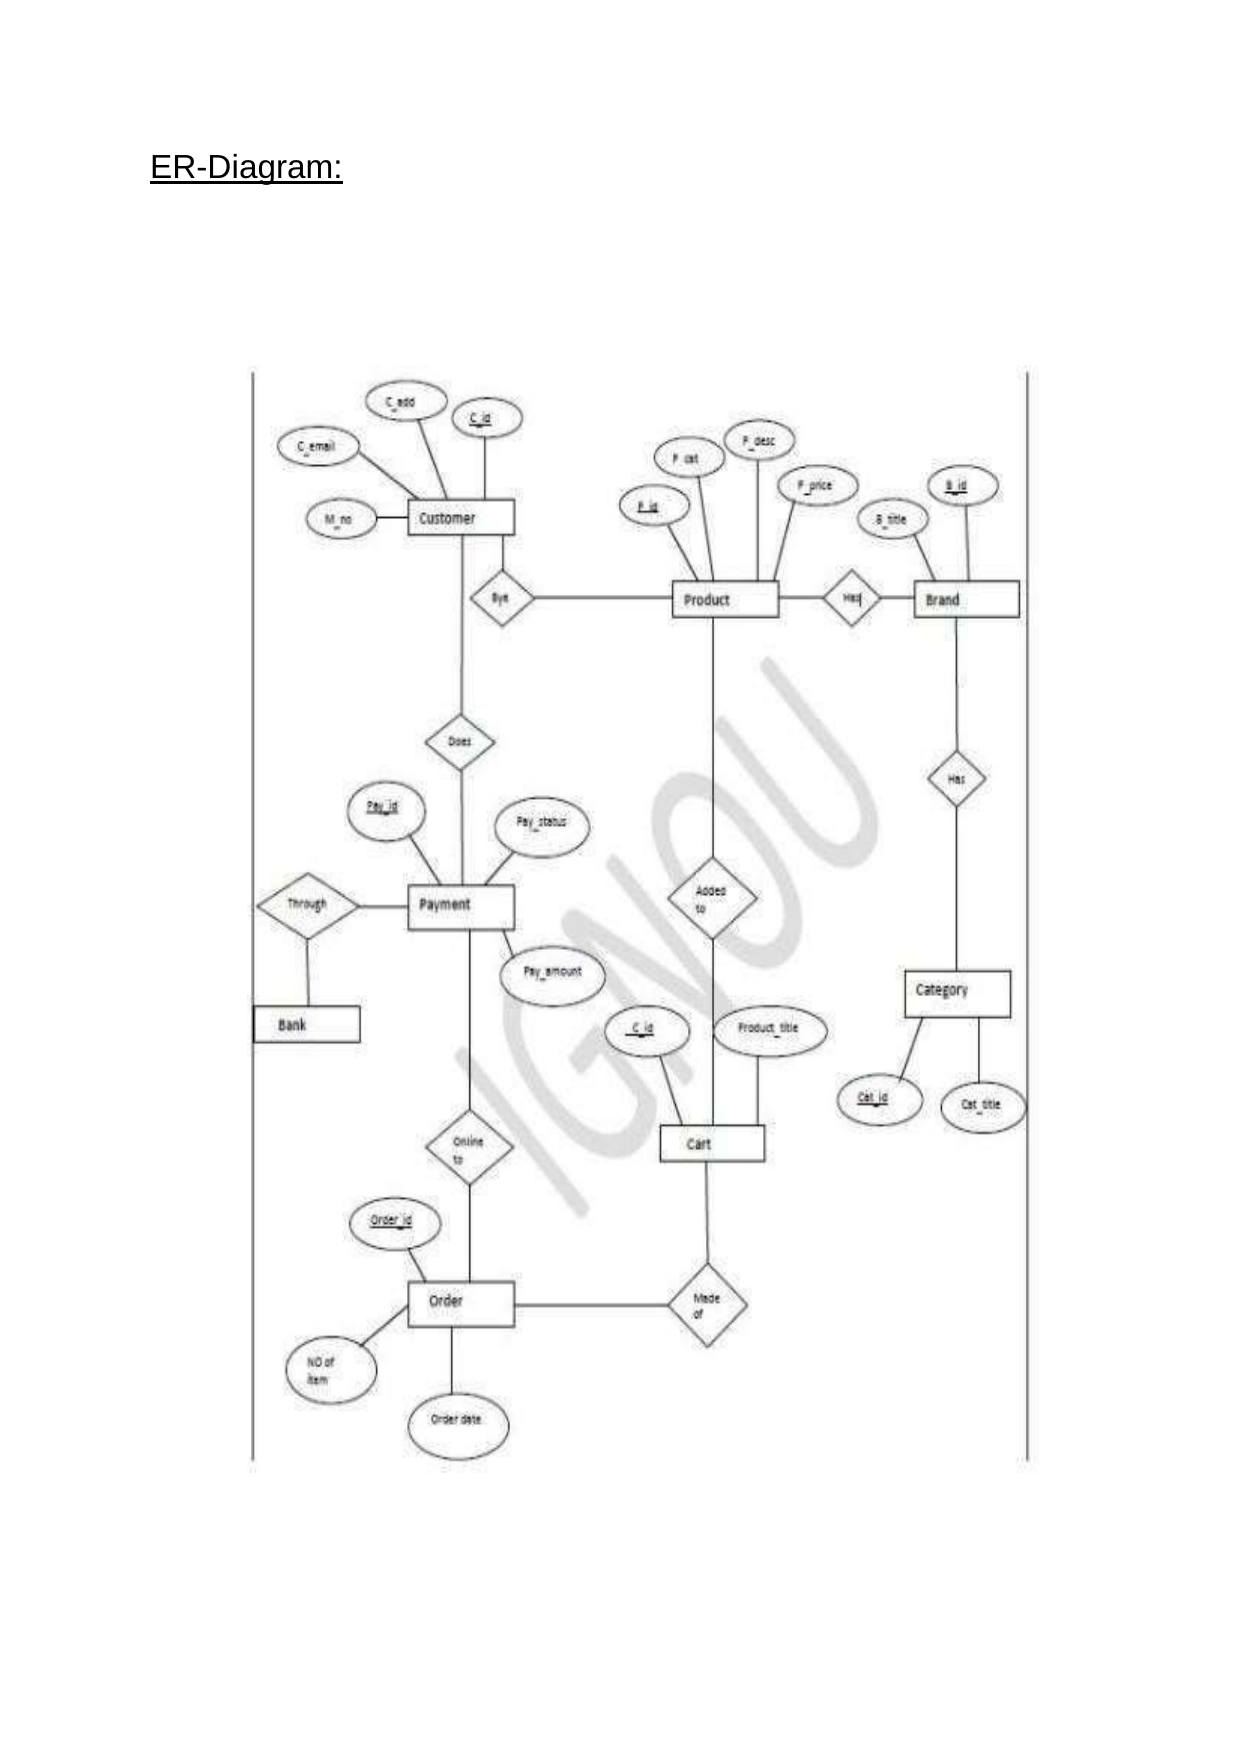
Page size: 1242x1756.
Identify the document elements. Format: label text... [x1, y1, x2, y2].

picture [247, 365, 1039, 1473]
text ER-Diagram: [150, 147, 1114, 186]
